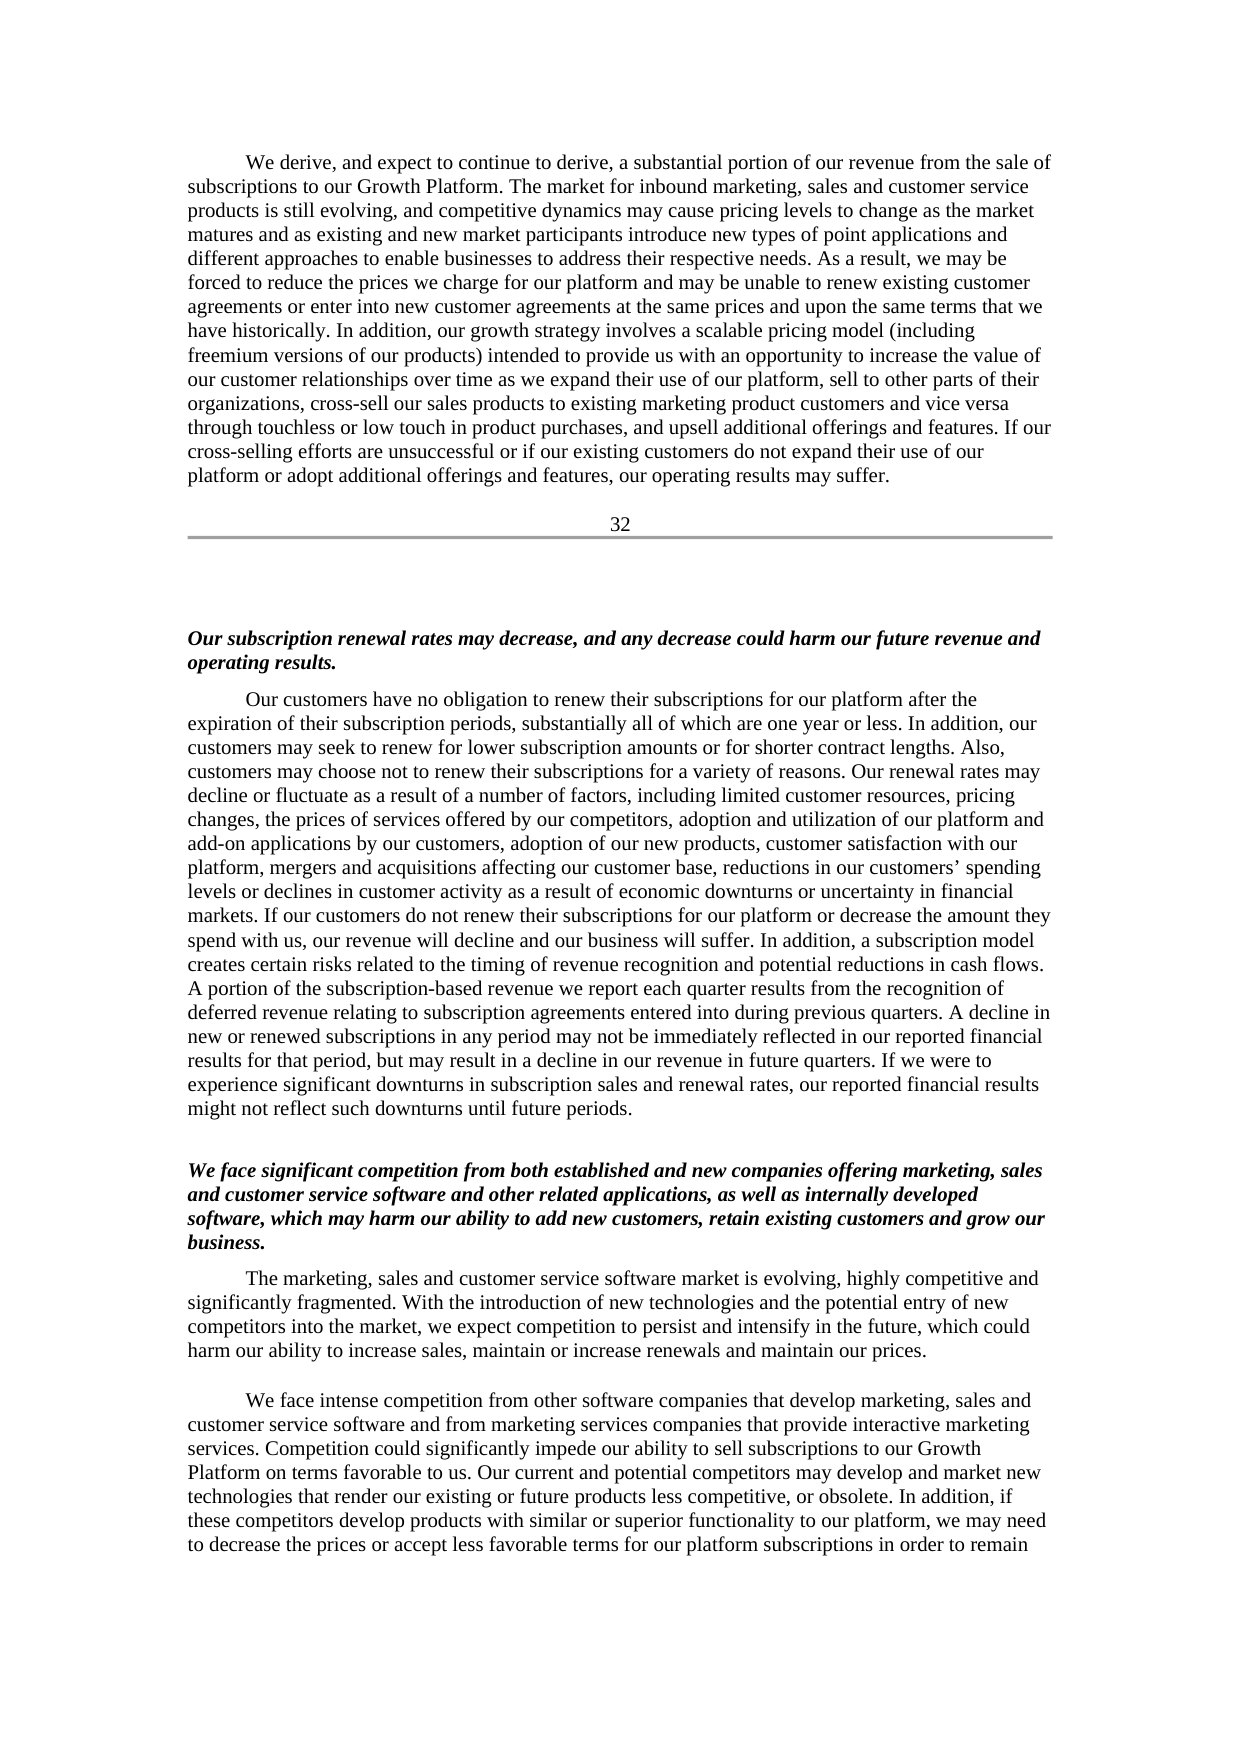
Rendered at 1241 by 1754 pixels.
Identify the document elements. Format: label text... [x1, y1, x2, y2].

text Our customers have no obligation to renew their subscriptions for our platform after the expiration of their subscription periods, substantially all of which are one year or less. In addition, our customers may seek to renew for lower subscription amounts or for shorter contract lengths. Also, customers may choose not to renew their subscriptions for a variety of reasons. Our renewal rates may decline or fluctuate as a result of a number of factors, including limited customer resources, pricing changes, the prices of services offered by our competitors, adoption and utilization of our platform and add-on applications by our customers, adoption of our new products, customer satisfaction with our platform, mergers and acquisitions affecting our customer base, reductions in our customers’ spending levels or declines in customer activity as a result of economic downturns or uncertainty in financial markets. If our customers do not renew their subscriptions for our platform or decrease the amount they spend with us, our revenue will decline and our business will suffer. In addition, a subscription model creates certain risks related to the timing of revenue recognition and potential reductions in cash flows. A portion of the subscription-based revenue we report each quarter results from the recognition of deferred revenue relating to subscription agreements entered into during previous quarters. A decline in new or renewed subscriptions in any period may not be immediately reflected in our reported financial results for that period, but may result in a decline in our revenue in future quarters. If we were to experience significant downturns in subscription sales and renewal rates, our reported financial results might not reflect such downturns until future periods. [187, 687, 1053, 1120]
text We face significant competition from both established and new companies offering marketing, sales and customer service software and other related applications, as well as internally developed software, which may harm our ability to add new customers, retain existing customers and grow our business. [187, 1157, 1053, 1254]
text 32 [187, 512, 1053, 535]
text We derive, and expect to continue to derive, a substantial portion of our revenue from the sale of subscriptions to our Growth Platform. The market for inbound marketing, sales and customer service products is still evolving, and competitive dynamics may cause pricing levels to change as the market matures and as existing and new market participants introduce new types of point applications and different approaches to enable businesses to address their respective needs. As a result, we may be forced to reduce the prices we charge for our platform and may be unable to renew existing customer agreements or enter into new customer agreements at the same prices and upon the same terms that we have historically. In addition, our growth strategy involves a scalable pricing model (including freemium versions of our products) intended to provide us with an opportunity to increase the value of our customer relationships over time as we expand their use of our platform, sell to other parts of their organizations, cross-sell our sales products to existing marketing product customers and vice versa through touchless or low touch in product purchases, and upsell additional offerings and features. If our cross-selling efforts are unsuccessful or if our existing customers do not expand their use of our platform or adopt additional offerings and features, our operating results may suffer. [187, 150, 1053, 487]
text The marketing, sales and customer service software market is evolving, highly competitive and significantly fragmented. With the introduction of new technologies and the potential entry of new competitors into the market, we expect competition to persist and intensify in the future, which could harm our ability to increase sales, maintain or increase renewals and maintain our prices. [187, 1266, 1053, 1362]
text Our subscription renewal rates may decrease, and any decrease could harm our future revenue and operating results. [187, 626, 1053, 674]
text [187, 1387, 1053, 1556]
